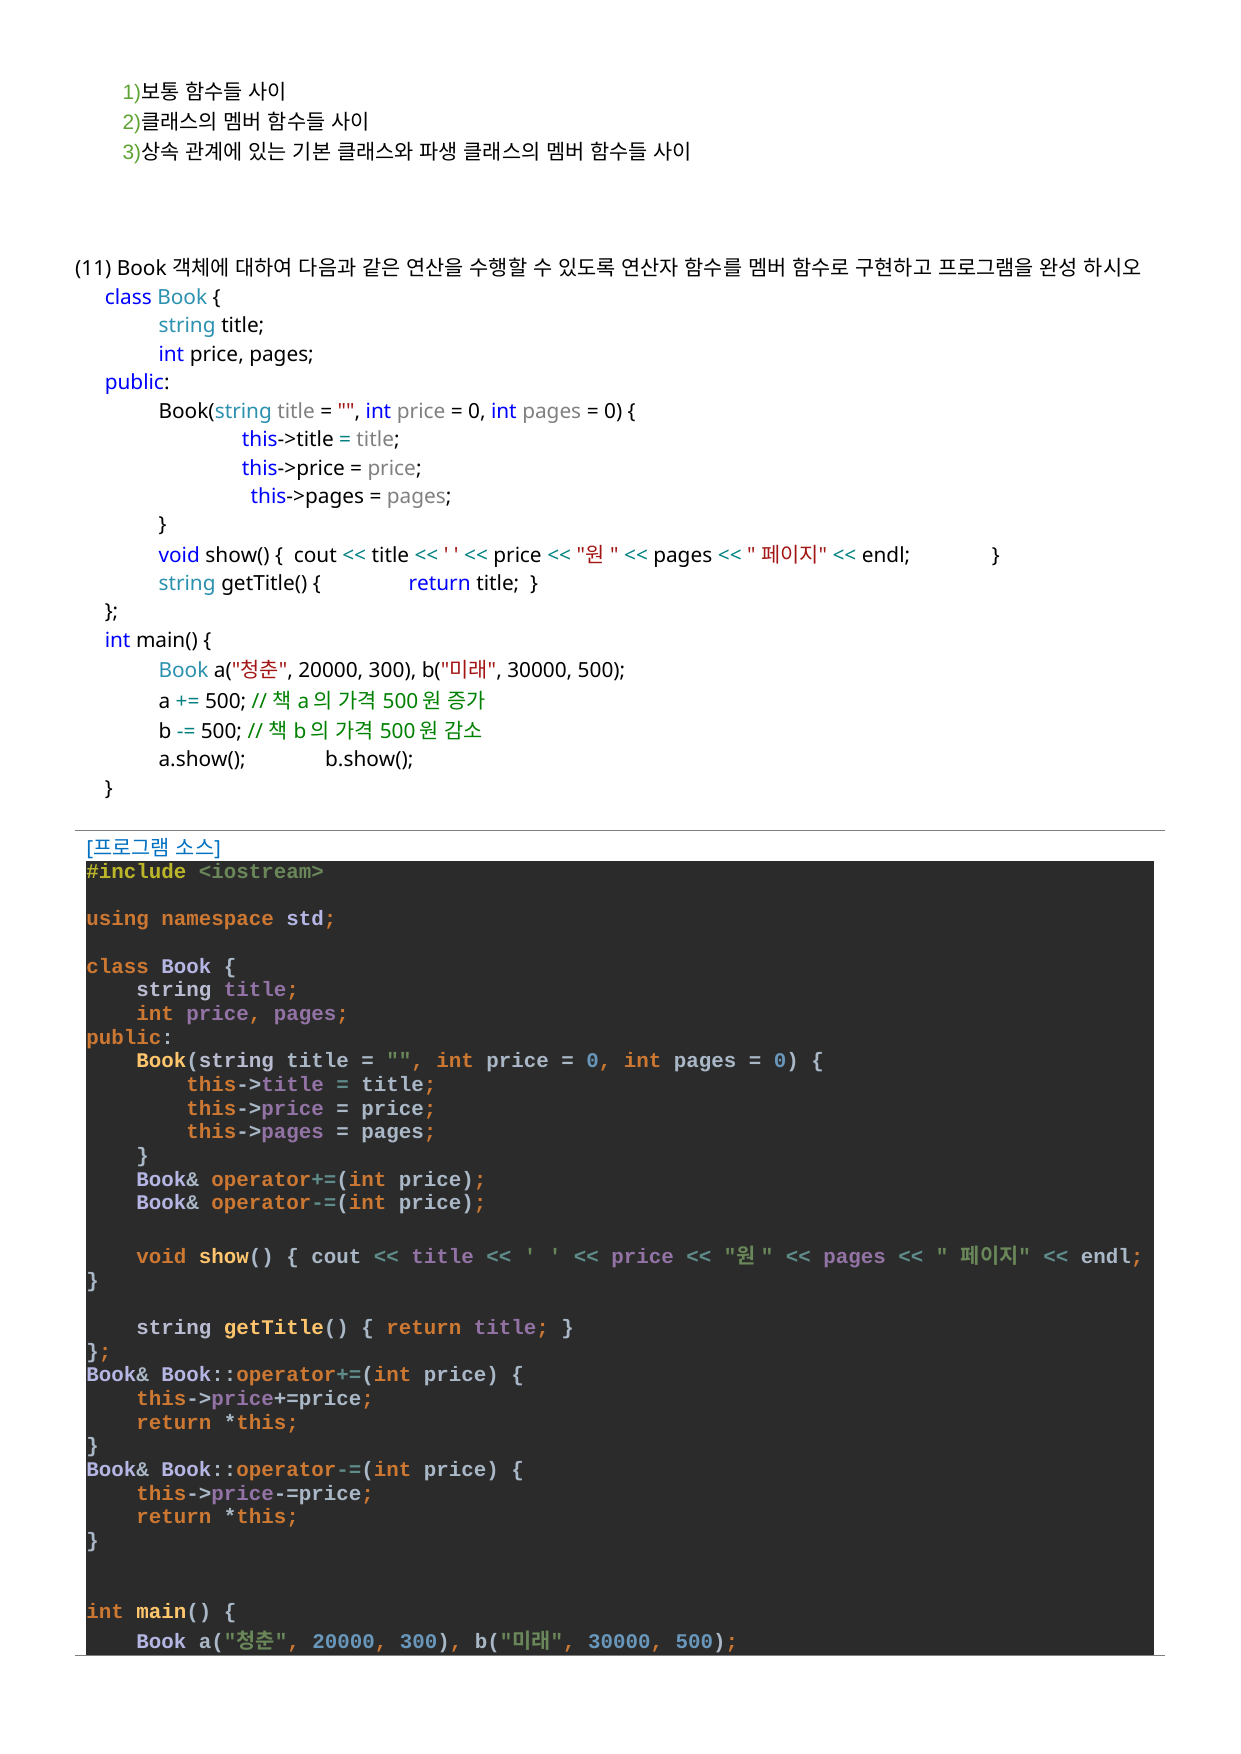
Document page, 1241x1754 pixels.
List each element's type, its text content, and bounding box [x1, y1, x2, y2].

text a.show(); b.show(); [104, 744, 1165, 773]
text } [104, 509, 1165, 538]
text public: [104, 367, 1165, 396]
text this->pages = pages; [104, 481, 1165, 509]
text int price, pages; [104, 339, 1165, 367]
text }; [104, 597, 1165, 625]
text string title; [104, 310, 1165, 339]
list Book 객체에 대하여 다음과 같은 연산을 수행할 수 있도록 연산자 함수를 멤버 함수로 구현하고 프로그램을 완성 하시오 [75, 252, 1165, 282]
text Book(string title = "", int price = 0, int pages = 0) { [104, 396, 1165, 424]
text b -= 500; // 책 b의 가격 500원 감소 [104, 714, 1165, 744]
list 1)보통 함수들 사이 2)클래스의 멤버 함수들 사이 3)상속 관계에 있는 기본 클래스와 파생 클래스의 멤버 함수들 사이 [117, 75, 1165, 166]
text string getTitle() { return title; } [104, 568, 1165, 597]
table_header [75, 831, 1165, 1655]
text a += 500; // 책 a의 가격 500원 증가 [104, 684, 1165, 714]
text int main() { [104, 625, 1165, 653]
text void show() { cout << title << ' ' << price << "원 " << pages << " 페이지" << endl; } [104, 538, 1165, 568]
text this->title = title; [104, 424, 1165, 453]
text class Book { [104, 282, 1165, 310]
text Book a("청춘", 20000, 300), b("미래", 30000, 500); [104, 653, 1165, 684]
text } [104, 773, 1165, 801]
text this->price = price; [104, 453, 1165, 481]
